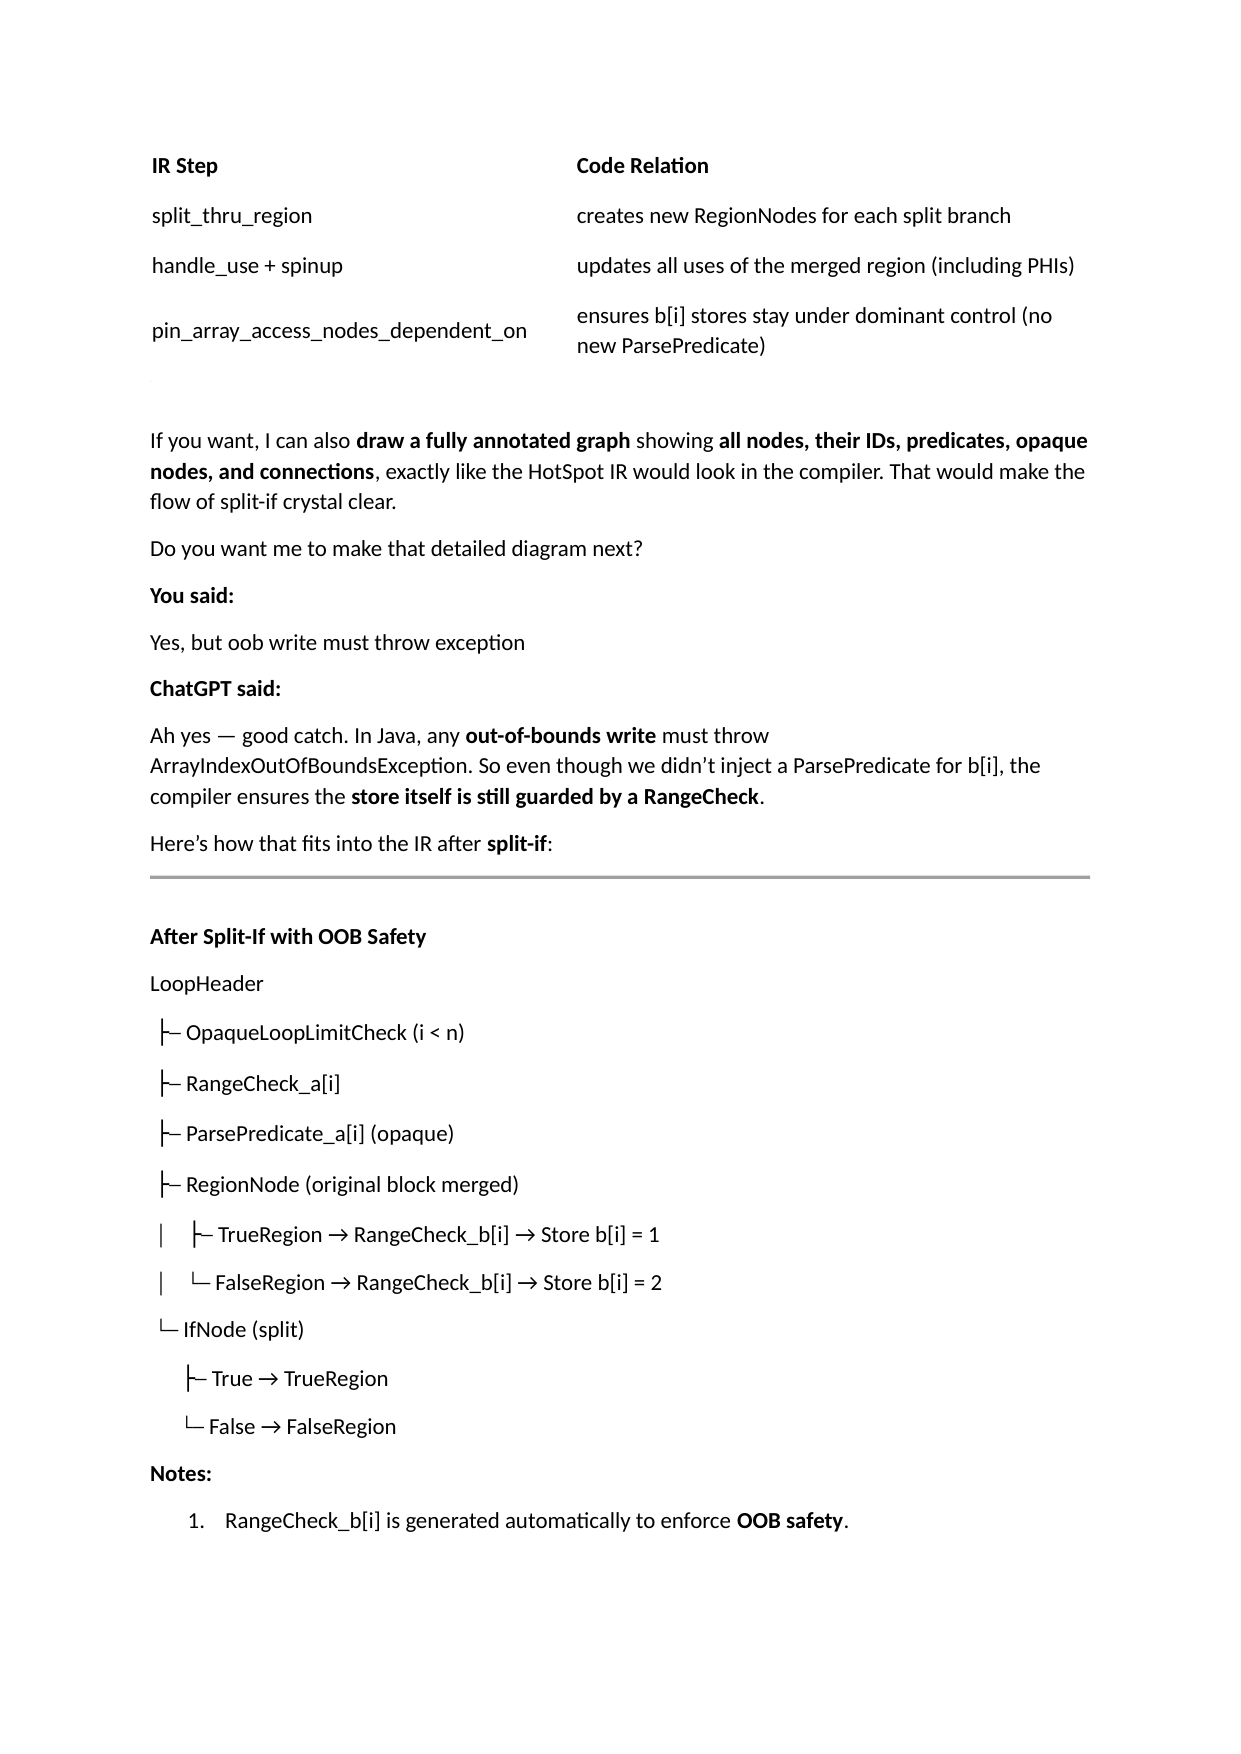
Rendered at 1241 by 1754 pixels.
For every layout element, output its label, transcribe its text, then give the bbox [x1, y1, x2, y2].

text └─ IfNode (split) [150, 1315, 1090, 1343]
text After Split-If with OOB Safety [150, 922, 1090, 951]
text │ ├─ TrueRegion → RangeCheck_b[i] → Store b[i] = 1 [150, 1218, 1090, 1249]
text Do you want me to make that detailed diagram next? [150, 534, 1090, 562]
list RangeCheck_b[i] is generated automatically to enforce OOB safety. [187, 1506, 1090, 1534]
text Here’s how that fits into the IR after split-if: [150, 829, 1090, 857]
text ├─ True → TrueRegion [150, 1362, 1090, 1393]
text └─ False → FalseRegion [150, 1412, 1090, 1441]
table_cell ensures b[i] stores stay under dominant control (no new ParsePredicate) [575, 300, 1090, 380]
text ChatGPT said: [150, 674, 1090, 703]
table_cell creates new RegionNodes for each split branch [575, 200, 1090, 250]
table_cell updates all uses of the merged region (including PHIs) [575, 250, 1090, 300]
table_cell split_thru_region [150, 200, 575, 250]
table_cell pin_array_access_nodes_dependent_on [150, 300, 575, 380]
text You said: [150, 581, 1090, 609]
table_header Code Relation [575, 150, 1090, 200]
text Ah yes — good catch. In Java, any out-of-bounds write must throw ArrayIndexOutOfBoundsException. So even though we didn’t inject a ParsePredicate for b[i], the compiler ensures the store itself is still guarded by a RangeCheck. [150, 721, 1090, 810]
text │ └─ FalseRegion → RangeCheck_b[i] → Store b[i] = 2 [150, 1268, 1090, 1296]
text ├─ ParsePredicate_a[i] (opaque) [150, 1117, 1090, 1148]
text ├─ OpaqueLoopLimitCheck (i < n) [150, 1016, 1090, 1047]
text LoopHeader [150, 969, 1090, 997]
table_cell handle_use + spinup [150, 250, 575, 300]
text Yes, but oob write must throw exception [150, 628, 1090, 656]
text ├─ RegionNode (original block merged) [150, 1167, 1090, 1199]
table_header IR Step [150, 150, 575, 200]
text ├─ RangeCheck_a[i] [150, 1067, 1090, 1098]
text If you want, I can also draw a fully annotated graph showing all nodes, their IDs, predicates, opaque nodes, and connections, exactly like the HotSpot IR would look in the compiler. That would make the flow of split-if crystal clear. [150, 427, 1090, 515]
text Notes: [150, 1459, 1090, 1487]
